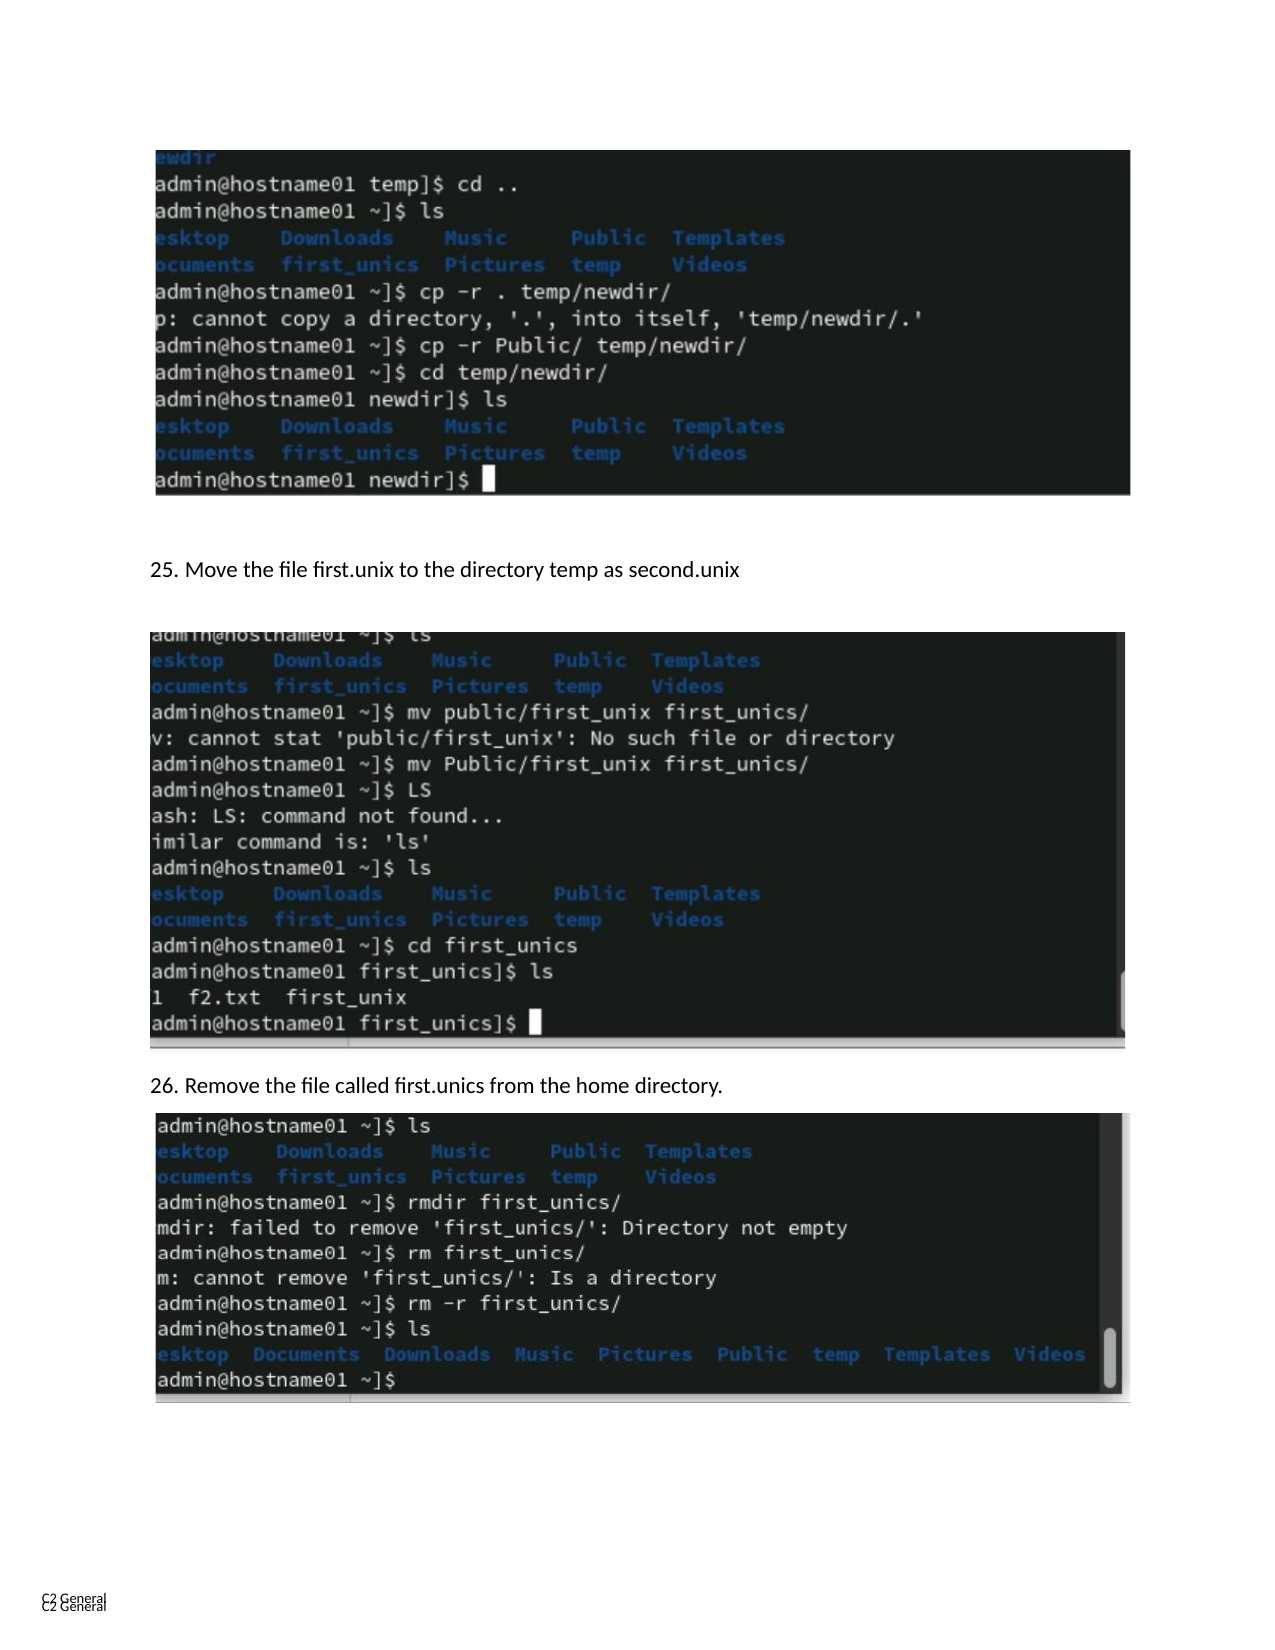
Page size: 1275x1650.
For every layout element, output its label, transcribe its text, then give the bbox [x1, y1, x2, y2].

list Remove the file called first.unics from the home directory. [150, 1071, 1098, 1099]
picture [150, 632, 1125, 1053]
list Move the file first.unix to the directory temp as second.unix [150, 555, 1098, 583]
picture [155, 1113, 1131, 1403]
picture [155, 150, 1131, 496]
